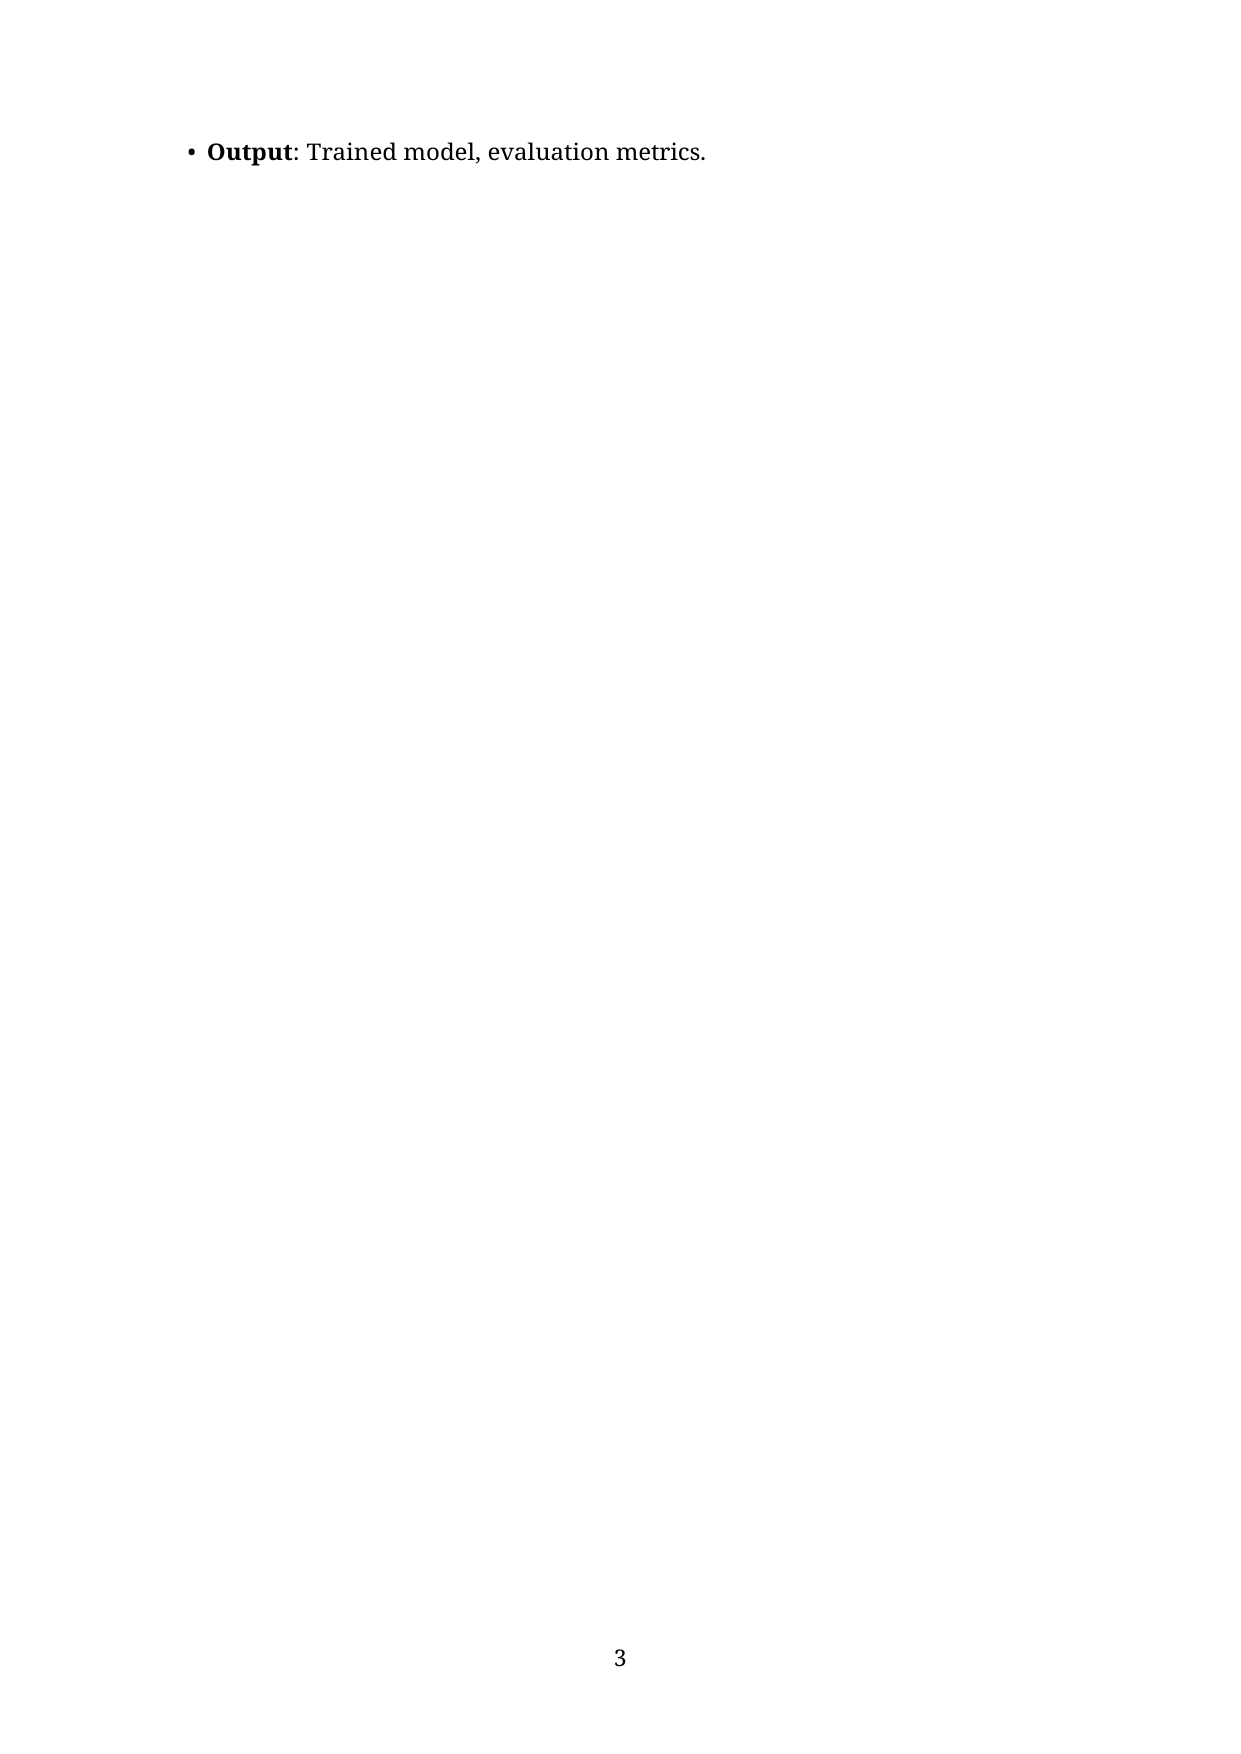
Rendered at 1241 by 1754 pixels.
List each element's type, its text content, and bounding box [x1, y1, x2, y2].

list Output: Trained model, evaluation metrics. [187, 135, 1240, 167]
